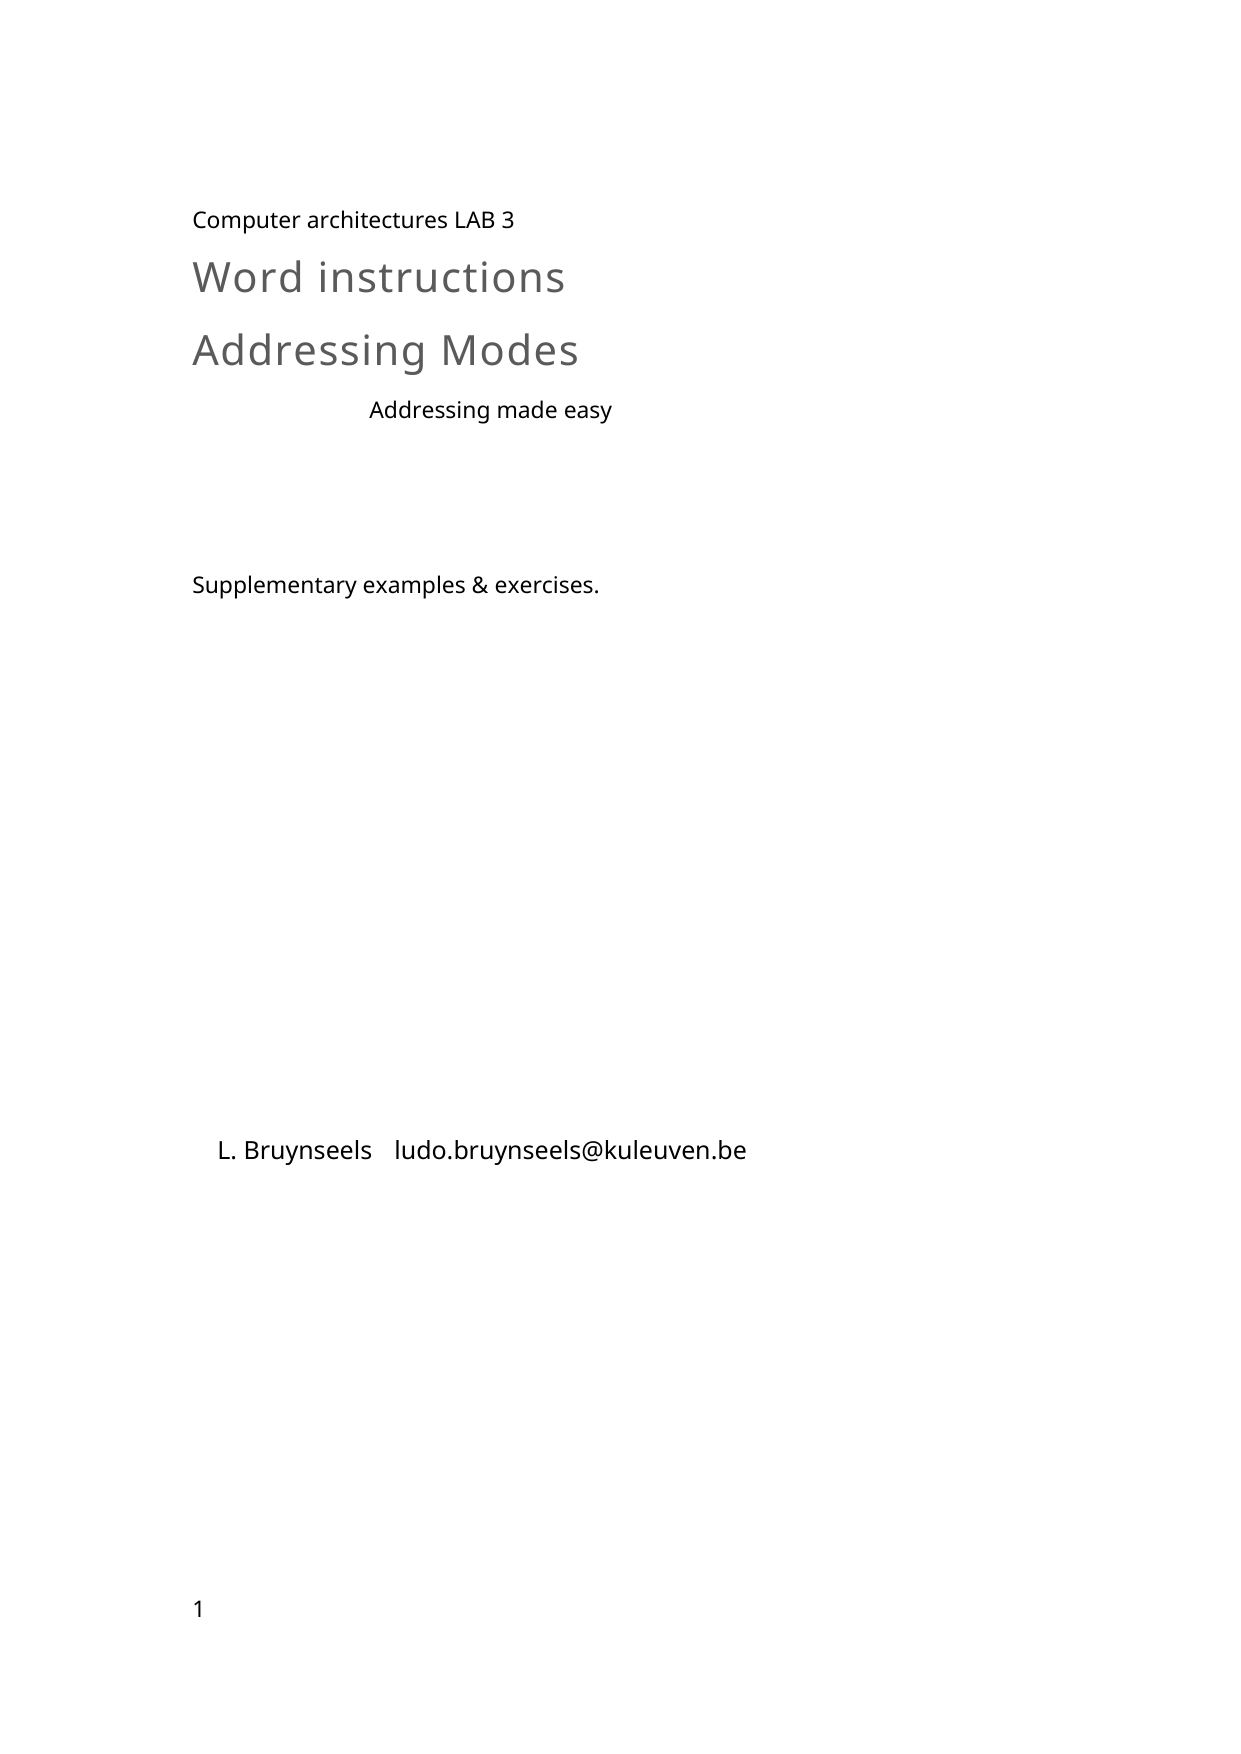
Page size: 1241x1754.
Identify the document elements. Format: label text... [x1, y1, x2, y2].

subtitle Addressing Modes [192, 321, 1093, 378]
text Supplementary examples & exercises. [192, 569, 1093, 601]
text Addressing made easy [192, 394, 1093, 426]
subtitle Word instructions [192, 248, 1093, 304]
